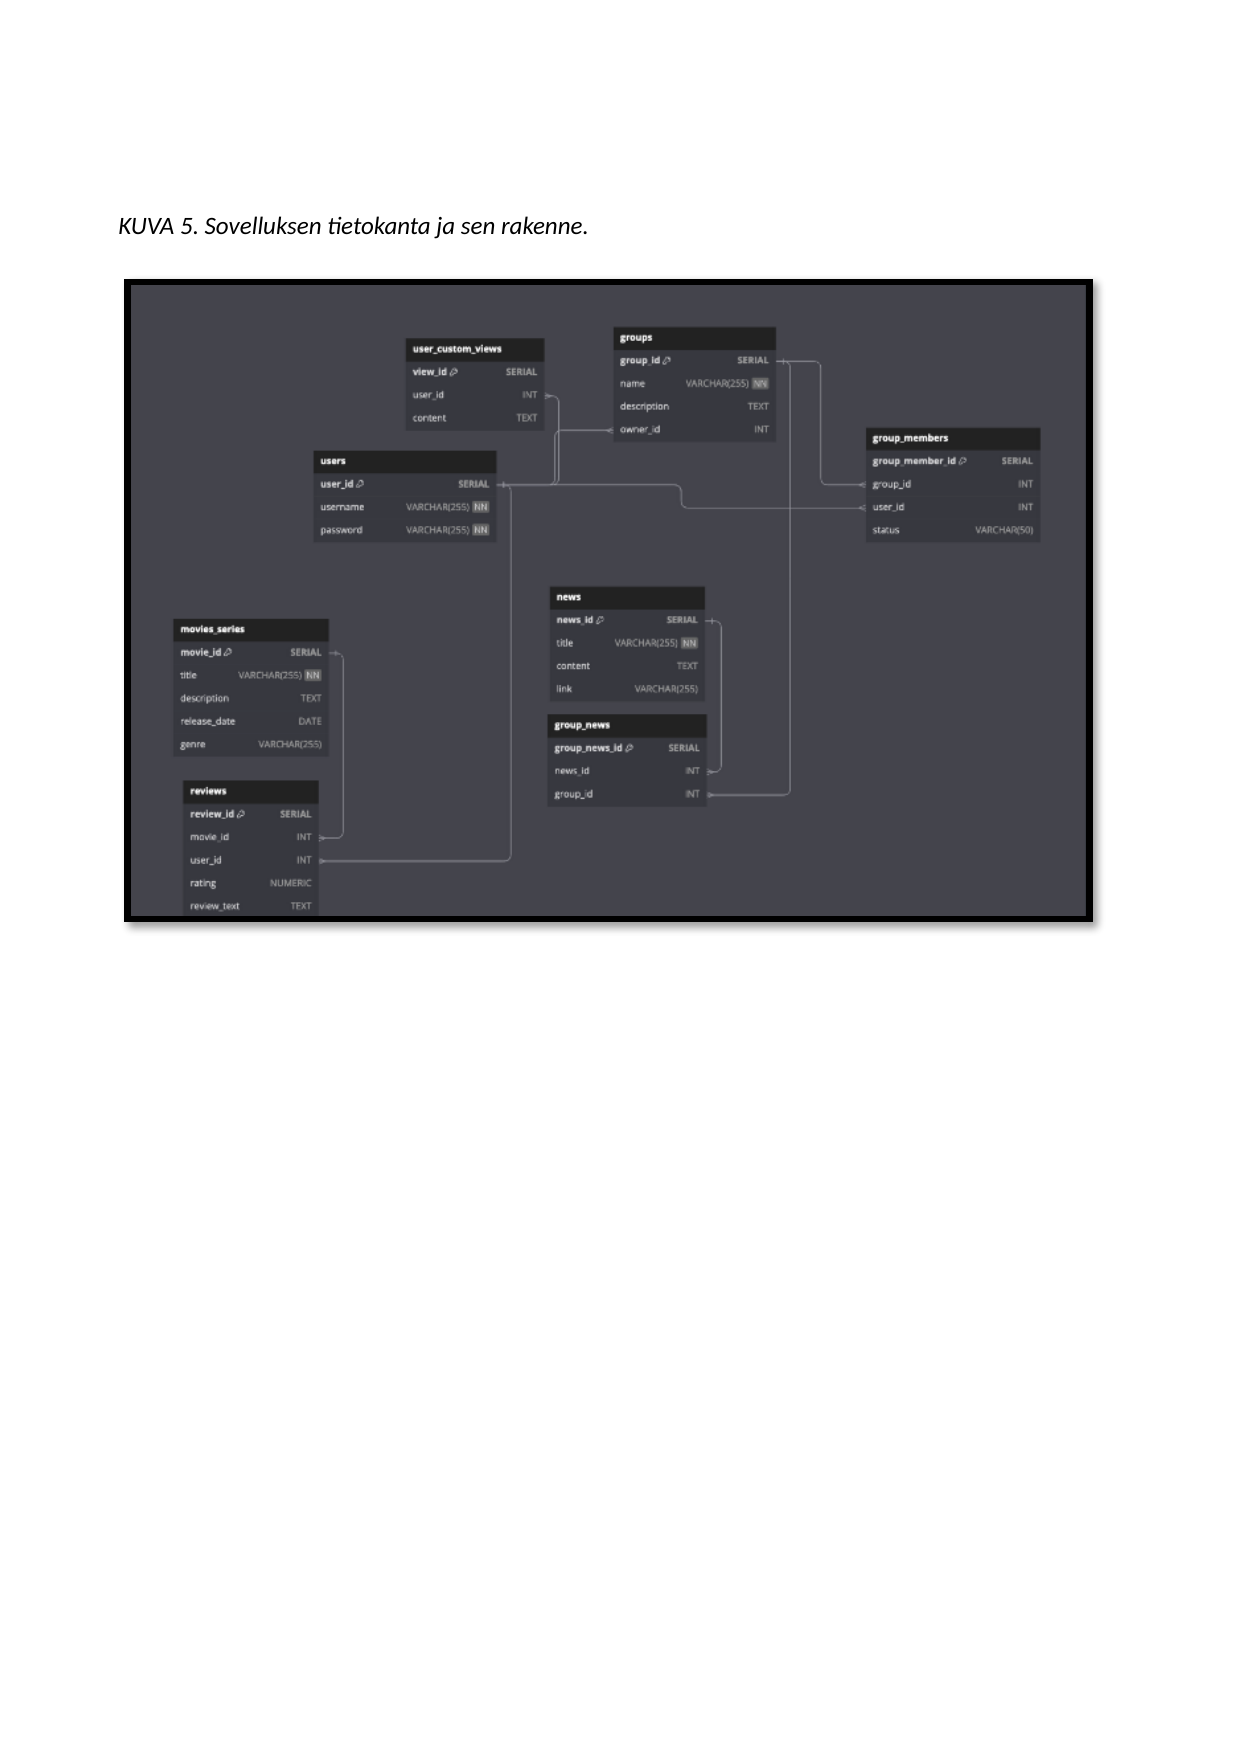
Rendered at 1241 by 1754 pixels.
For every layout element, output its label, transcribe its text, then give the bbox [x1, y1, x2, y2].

text KUVA 5. Sovelluksen tietokanta ja sen rakenne. [118, 210, 1122, 241]
picture [131, 285, 1086, 916]
